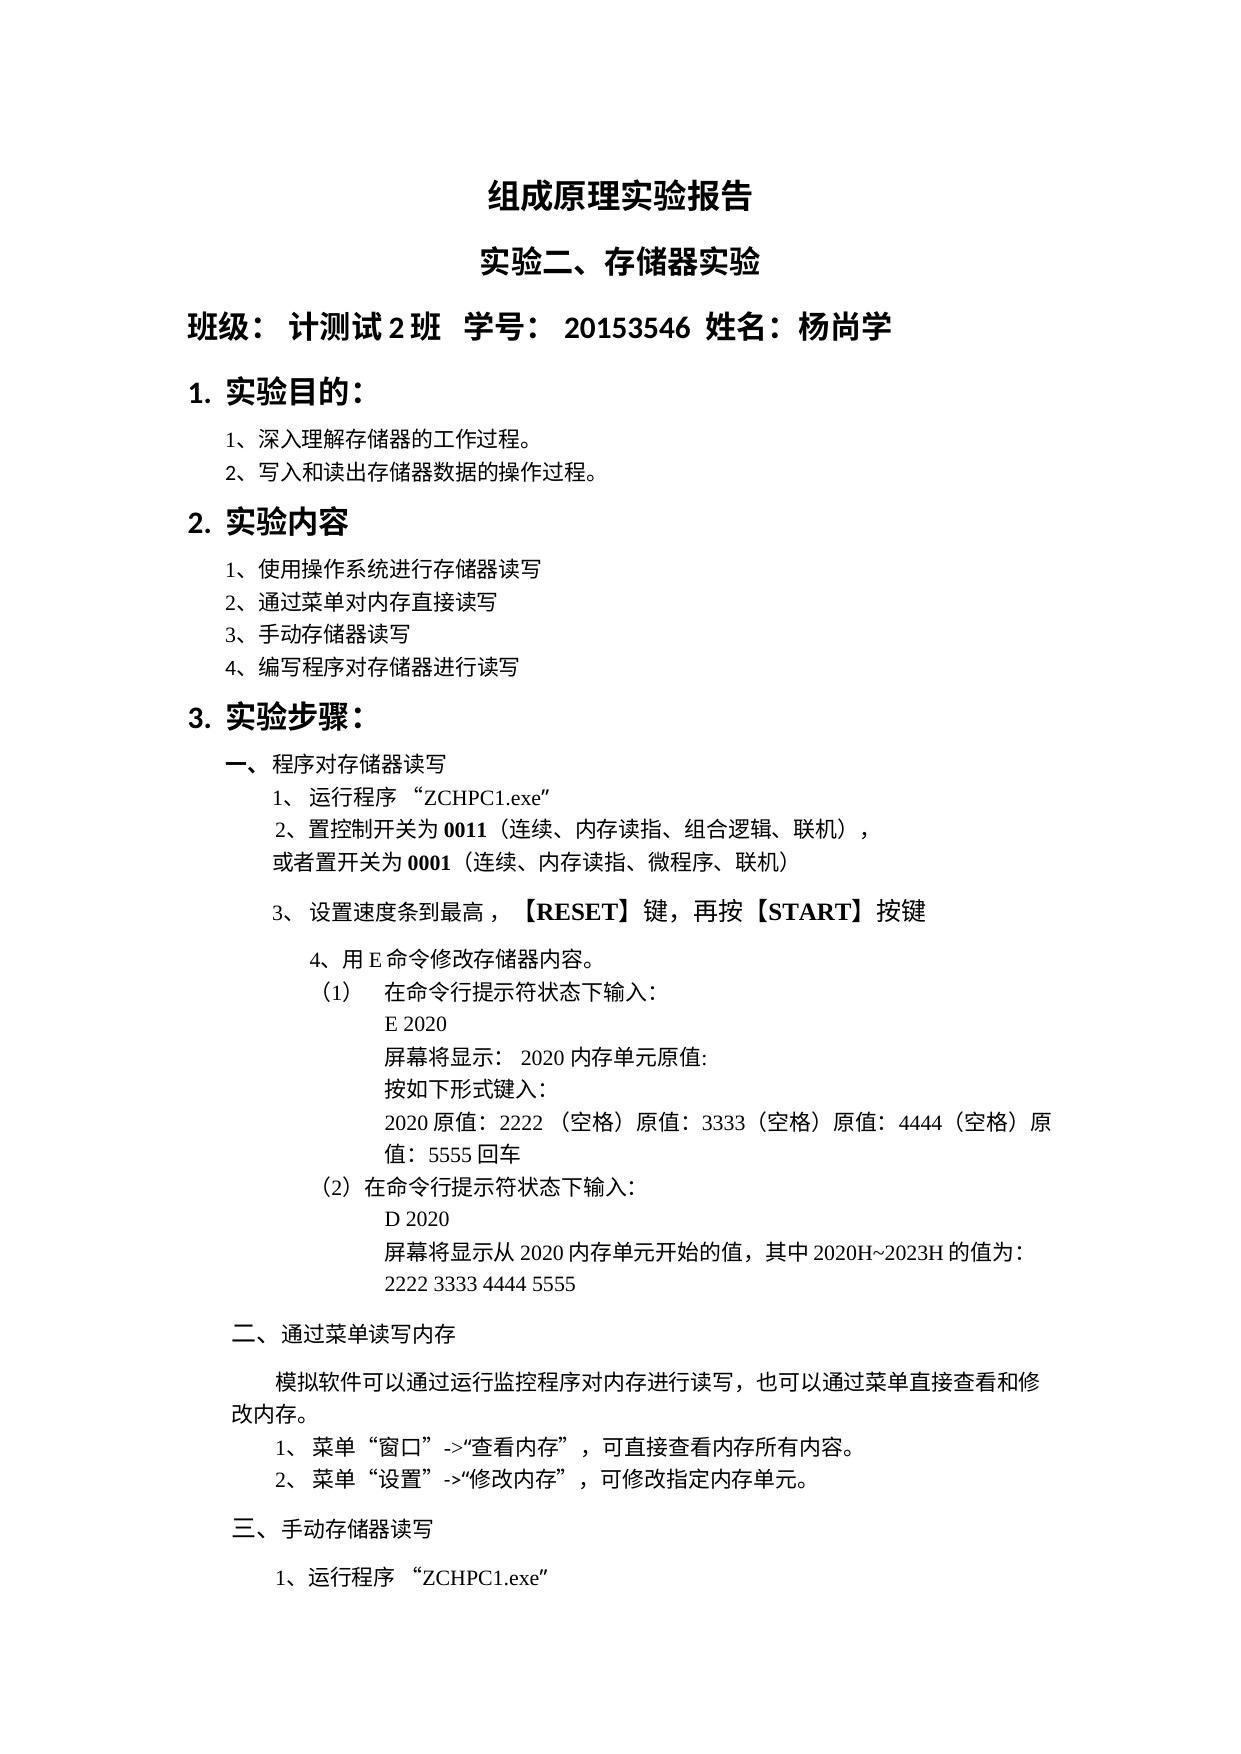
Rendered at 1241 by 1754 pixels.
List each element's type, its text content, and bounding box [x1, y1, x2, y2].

text 4、用E命令修改存储器内容。 [309, 942, 1053, 974]
list 2、写入和读出存储器数据的操作过程。 [225, 454, 1053, 487]
text 屏幕将显示： 2020 内存单元原值: [384, 1039, 1053, 1072]
text 1、使用操作系统进行存储器读写 [225, 552, 1053, 584]
text 2、通过菜单对内存直接读写 [225, 584, 1053, 617]
text 或者置开关为0001（连续、内存读指、微程序、联机） [272, 844, 1053, 877]
list 程序对存储器读写 [225, 747, 1053, 779]
text 按如下形式键入： [384, 1072, 1053, 1104]
text 3、手动存储器读写 [225, 617, 1053, 649]
list 菜单“窗口”->“查看内存”，可直接查看内存所有内容。 [275, 1429, 1053, 1462]
text E 2020 [384, 1007, 1053, 1039]
text 屏幕将显示从2020内存单元开始的值，其中2020H~2023H的值为： [384, 1234, 1053, 1267]
text 二、通过菜单读写内存 [187, 1299, 1053, 1364]
text D 2020 [384, 1202, 1053, 1234]
text 班级： 计测试2班 学号： 20153546 姓名：杨尚学 [187, 292, 1053, 357]
list 4、编写程序对存储器进行读写 [225, 649, 1053, 682]
list 实验目的： [187, 357, 1053, 422]
text 2020 原值：2222 （空格）原值：3333（空格）原值：4444（空格）原值：5555 回车 [384, 1104, 1053, 1169]
list 菜单“设置”->“修改内存”，可修改指定内存单元。 [275, 1462, 1053, 1494]
list 在命令行提示符状态下输入： [309, 974, 1053, 1007]
list 实验内容 [187, 487, 1053, 552]
text 组成原理实验报告 [187, 162, 1053, 227]
list 实验步骤： [187, 682, 1053, 747]
text 模拟软件可以通过运行监控程序对内存进行读写，也可以通过菜单直接查看和修改内存。 [231, 1364, 1053, 1429]
text 2、置控制开关为0011（连续、内存读指、组合逻辑、联机）， [275, 812, 1053, 844]
text 实验二、存储器实验 [187, 227, 1053, 292]
text 三、手动存储器读写 [231, 1494, 1053, 1559]
text （2）在命令行提示符状态下输入： [266, 1169, 1053, 1202]
text 2222 3333 4444 5555 [384, 1267, 1053, 1299]
list 设置速度条到最高 ，【RESET】键，再按【START】按键 [272, 877, 1053, 942]
list 运行程序 “ZCHPC1.exe” [272, 779, 1053, 812]
text 1、运行程序 “ZCHPC1.exe” [275, 1559, 1053, 1592]
text 1、深入理解存储器的工作过程。 [187, 422, 1053, 454]
